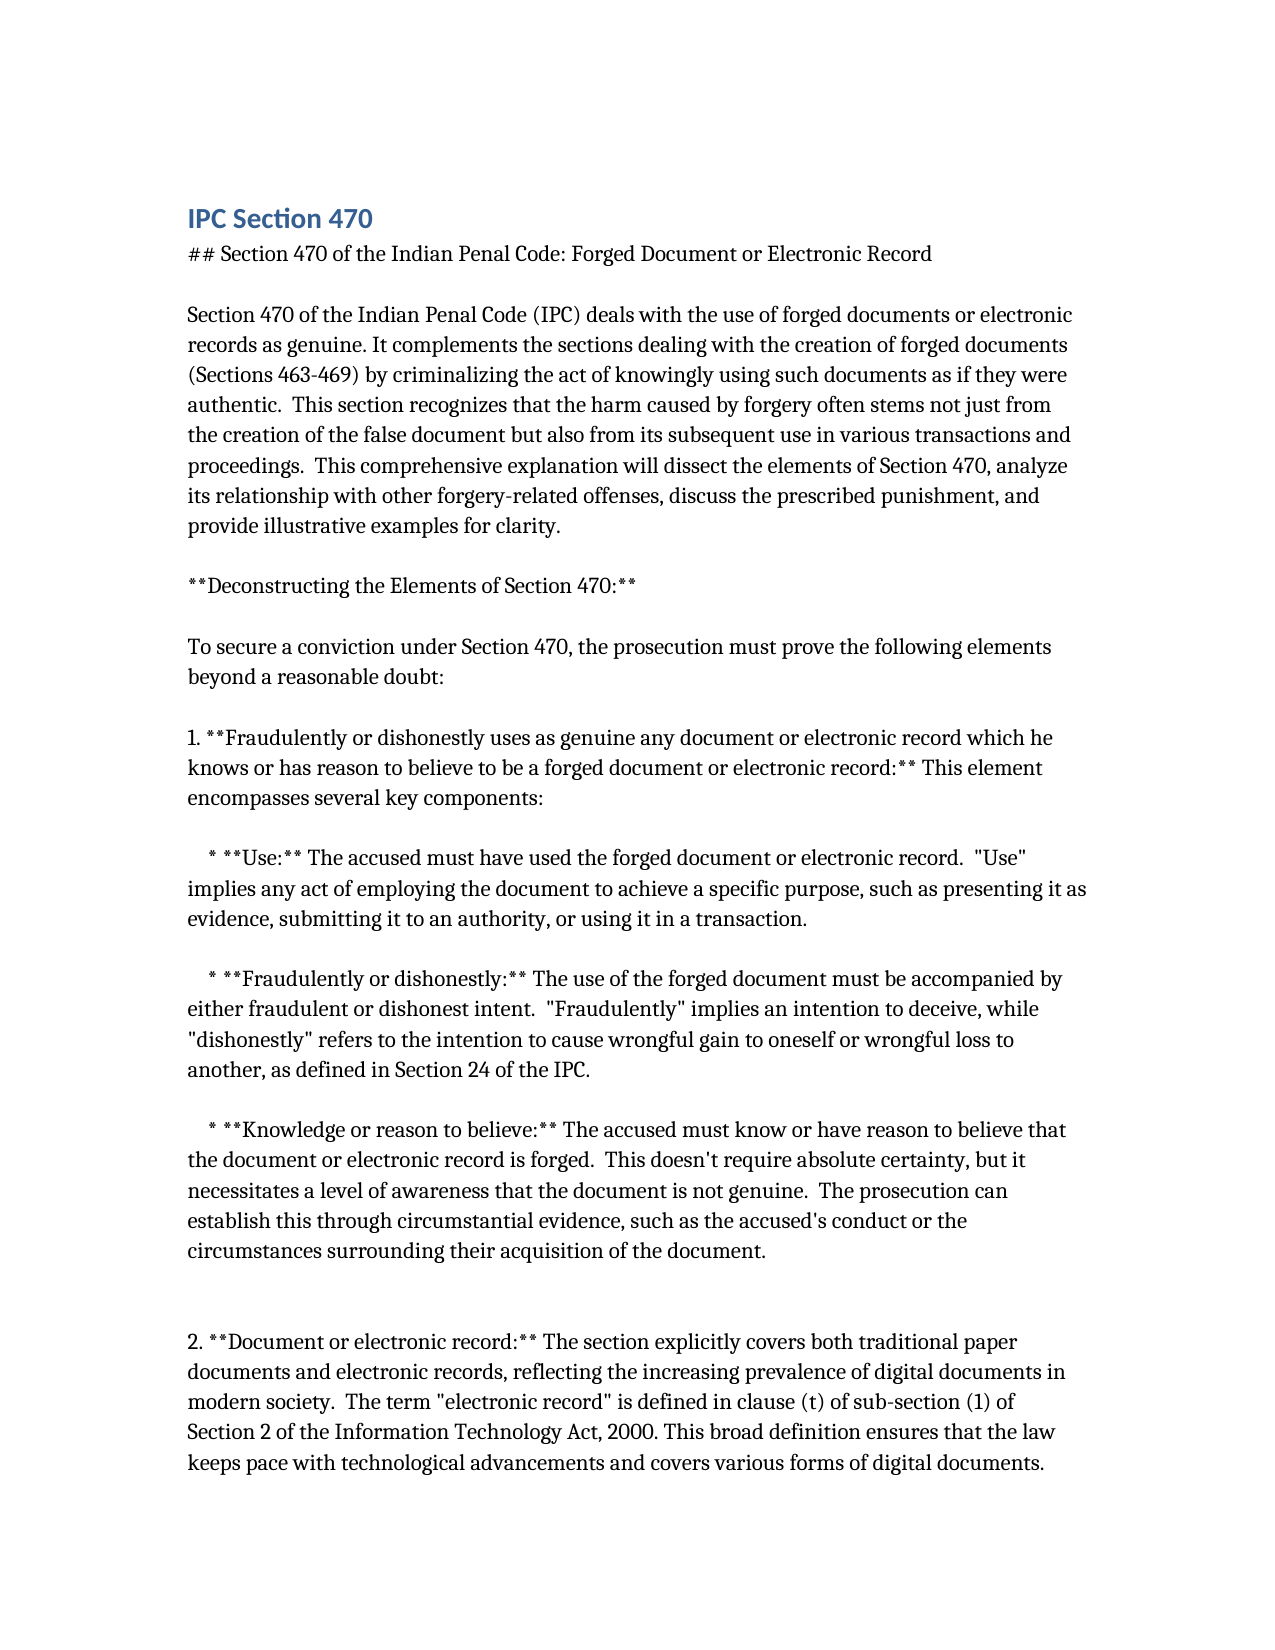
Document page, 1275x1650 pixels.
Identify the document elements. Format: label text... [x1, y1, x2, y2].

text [187, 241, 1087, 1476]
subtitle IPC Section 470 [187, 200, 1087, 236]
